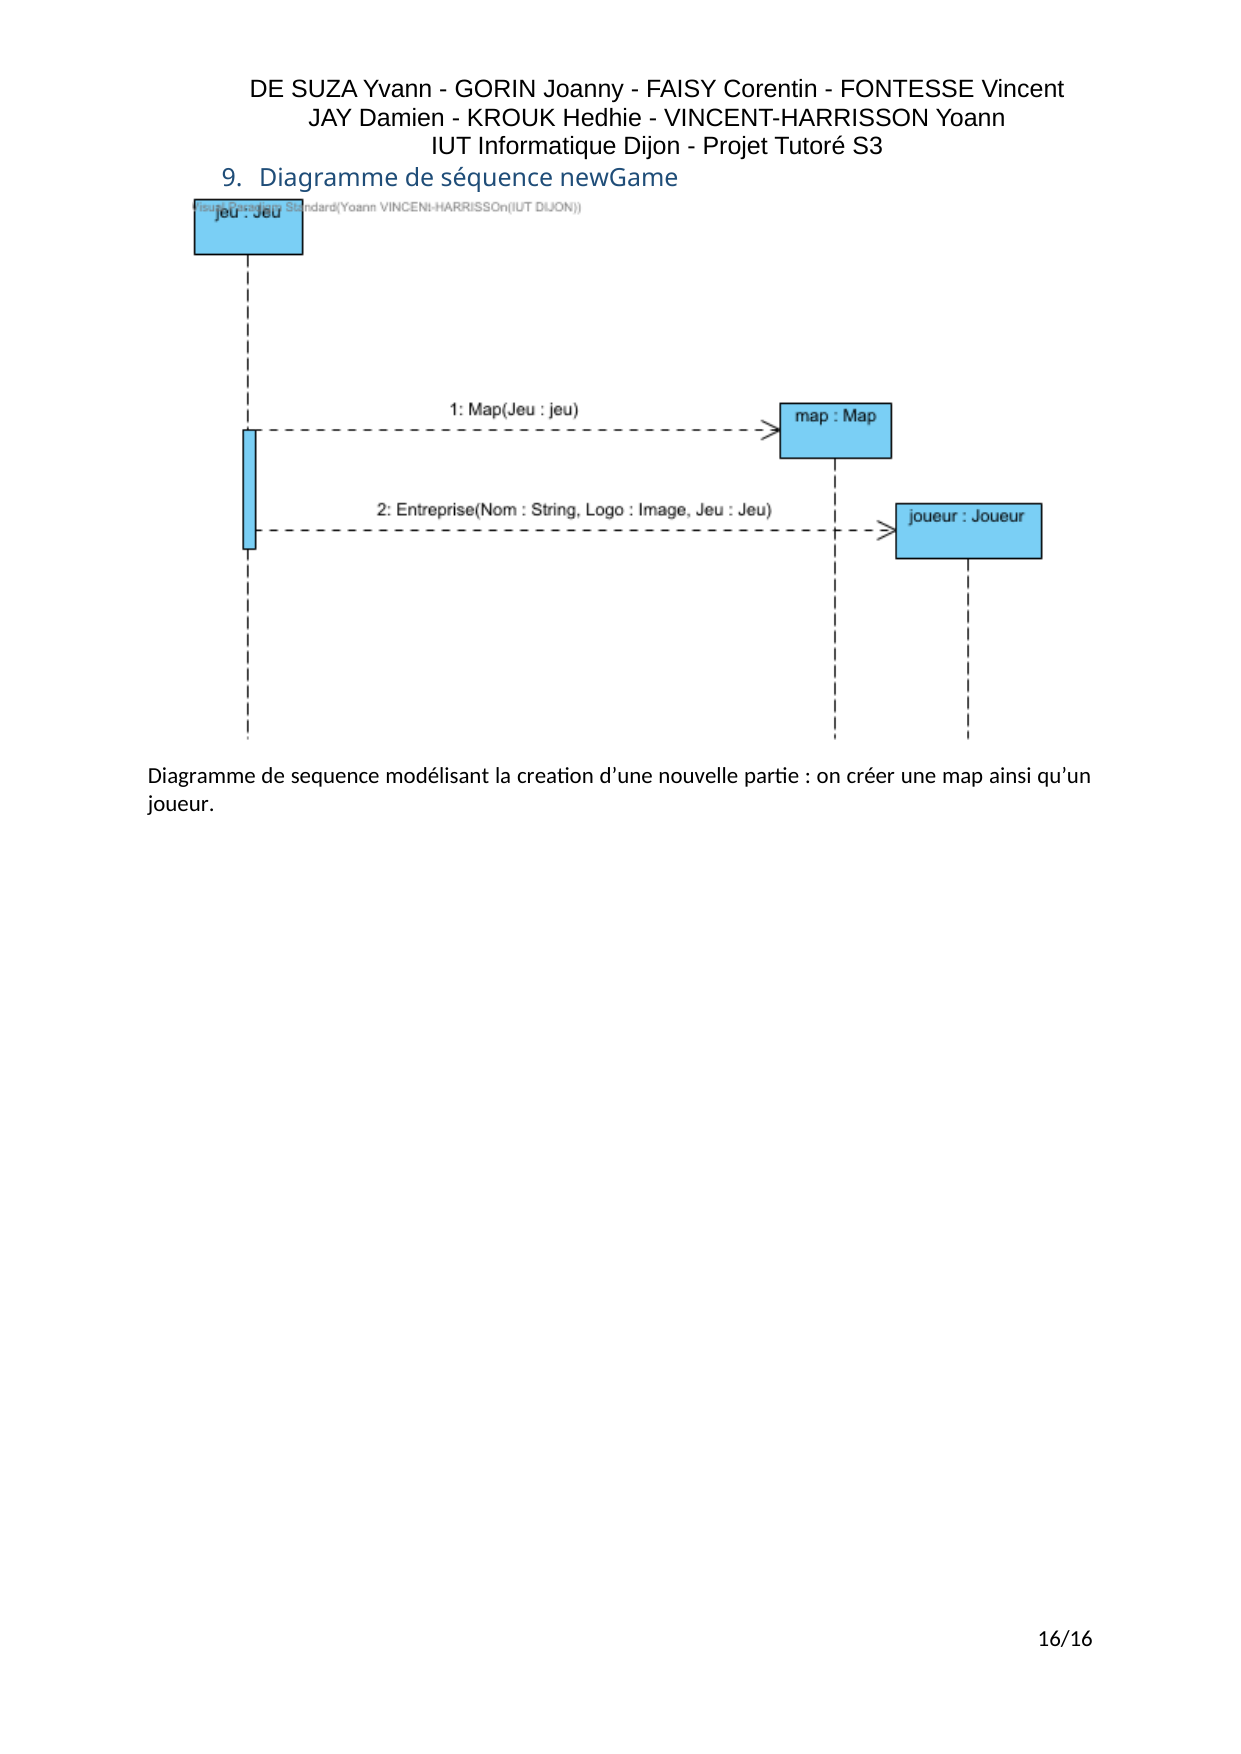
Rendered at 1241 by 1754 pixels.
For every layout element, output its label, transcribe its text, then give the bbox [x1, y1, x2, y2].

subtitle Diagramme de séquence newGame [221, 160, 1093, 194]
text Diagramme de sequence modélisant la creation d’une nouvelle partie : on créer une map ainsi qu’un joueur. [148, 761, 1093, 817]
picture [192, 196, 1049, 743]
